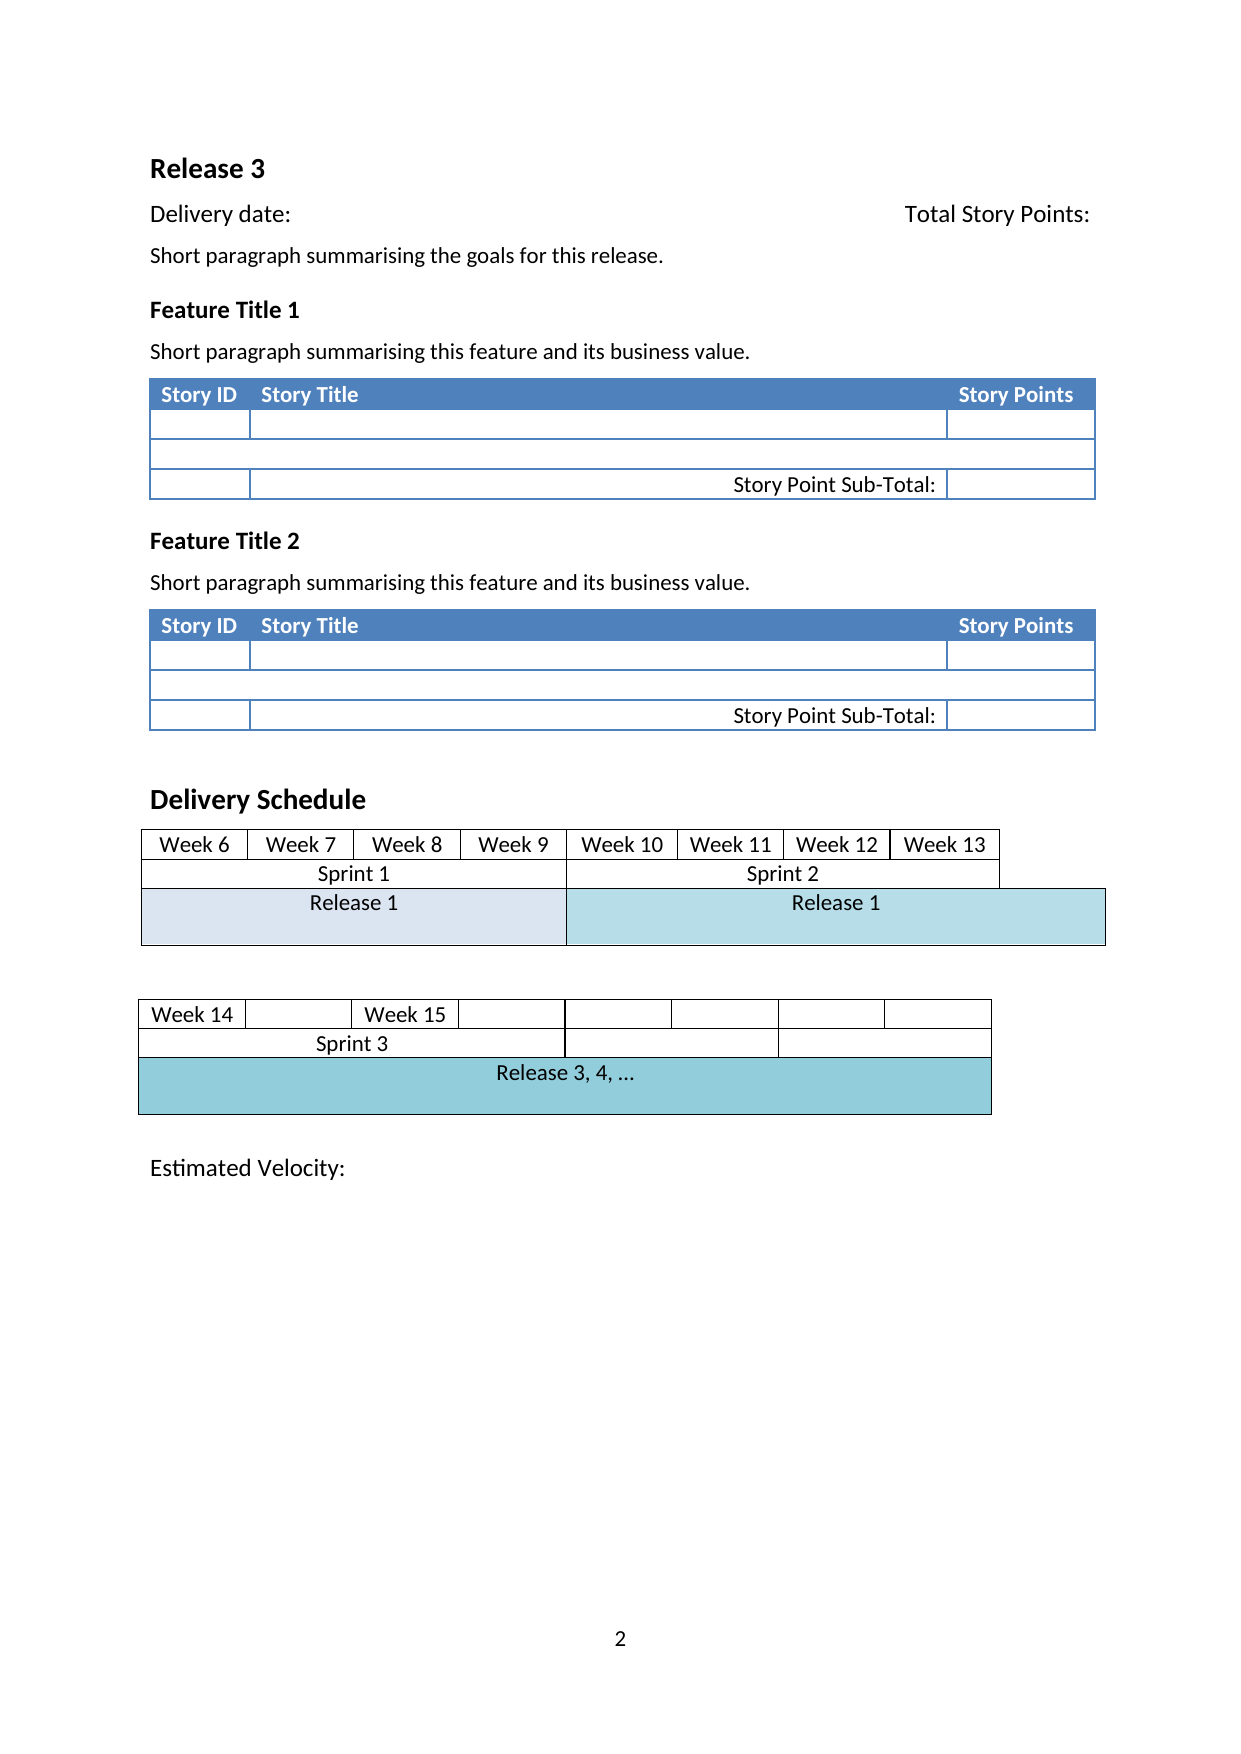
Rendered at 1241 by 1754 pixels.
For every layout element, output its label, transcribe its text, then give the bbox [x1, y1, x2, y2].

table_cell [151, 641, 249, 669]
table_cell Story Point Sub-Total: [251, 470, 946, 498]
table_cell Release 1 [142, 889, 566, 944]
table_header Week 10 [567, 830, 677, 858]
table_cell [947, 671, 1094, 699]
subtitle Release 3 [150, 150, 1090, 186]
table_cell Story Point Sub-Total: [251, 701, 946, 729]
table_cell Sprint 2 [567, 860, 999, 887]
table_cell [948, 641, 1094, 669]
table_header [566, 1000, 671, 1028]
table_header [779, 1000, 884, 1028]
text Short paragraph summarising this feature and its business value. [150, 568, 1090, 596]
table_cell Release 1 [567, 889, 1105, 944]
table_header Week 14 [139, 1000, 245, 1028]
table_header Week 12 [784, 830, 889, 858]
table_header Week 11 [678, 830, 783, 858]
subtitle Feature Title 1 [150, 294, 1090, 325]
table_header [885, 1000, 991, 1028]
table_header [246, 1000, 351, 1028]
table_header Week 8 [354, 830, 460, 858]
table_cell [948, 470, 1094, 498]
table_header Week 9 [461, 830, 566, 858]
table_header Week 6 [142, 830, 247, 858]
table_cell [566, 1029, 778, 1057]
table_cell [251, 641, 946, 669]
table_header Story Points [947, 611, 1094, 639]
table_header Story ID [151, 380, 250, 408]
table_header Story Points [947, 380, 1094, 408]
table_header Week 15 [352, 1000, 458, 1028]
table_cell [151, 701, 249, 729]
table_header Week 7 [248, 830, 353, 858]
subtitle Delivery Schedule [150, 781, 1090, 817]
subtitle Feature Title 2 [150, 525, 1090, 556]
table_cell [151, 410, 249, 438]
table_header [672, 1000, 778, 1028]
table_header Story Title [250, 611, 947, 639]
table_cell [251, 410, 946, 438]
table_header Story ID [151, 611, 250, 639]
table_cell [948, 410, 1094, 438]
text Short paragraph summarising the goals for this release. [150, 241, 1090, 269]
table_cell [948, 701, 1094, 729]
table_cell [947, 440, 1094, 468]
table_header Story Title [250, 380, 947, 408]
table_cell Sprint 1 [142, 860, 566, 887]
text Delivery date: Total Story Points: [150, 198, 1090, 229]
table_cell [151, 440, 250, 468]
table_cell [250, 440, 947, 468]
table_header Week 13 [891, 830, 999, 858]
table_cell [779, 1029, 991, 1057]
subtitle Estimated Velocity: [150, 1152, 1090, 1183]
table_header [459, 1000, 564, 1028]
table_cell [151, 671, 250, 699]
table_cell [151, 470, 249, 498]
table_cell Release 3, 4, … [139, 1058, 991, 1114]
table_cell Sprint 3 [139, 1029, 564, 1057]
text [150, 337, 1090, 365]
table_cell [250, 671, 947, 699]
